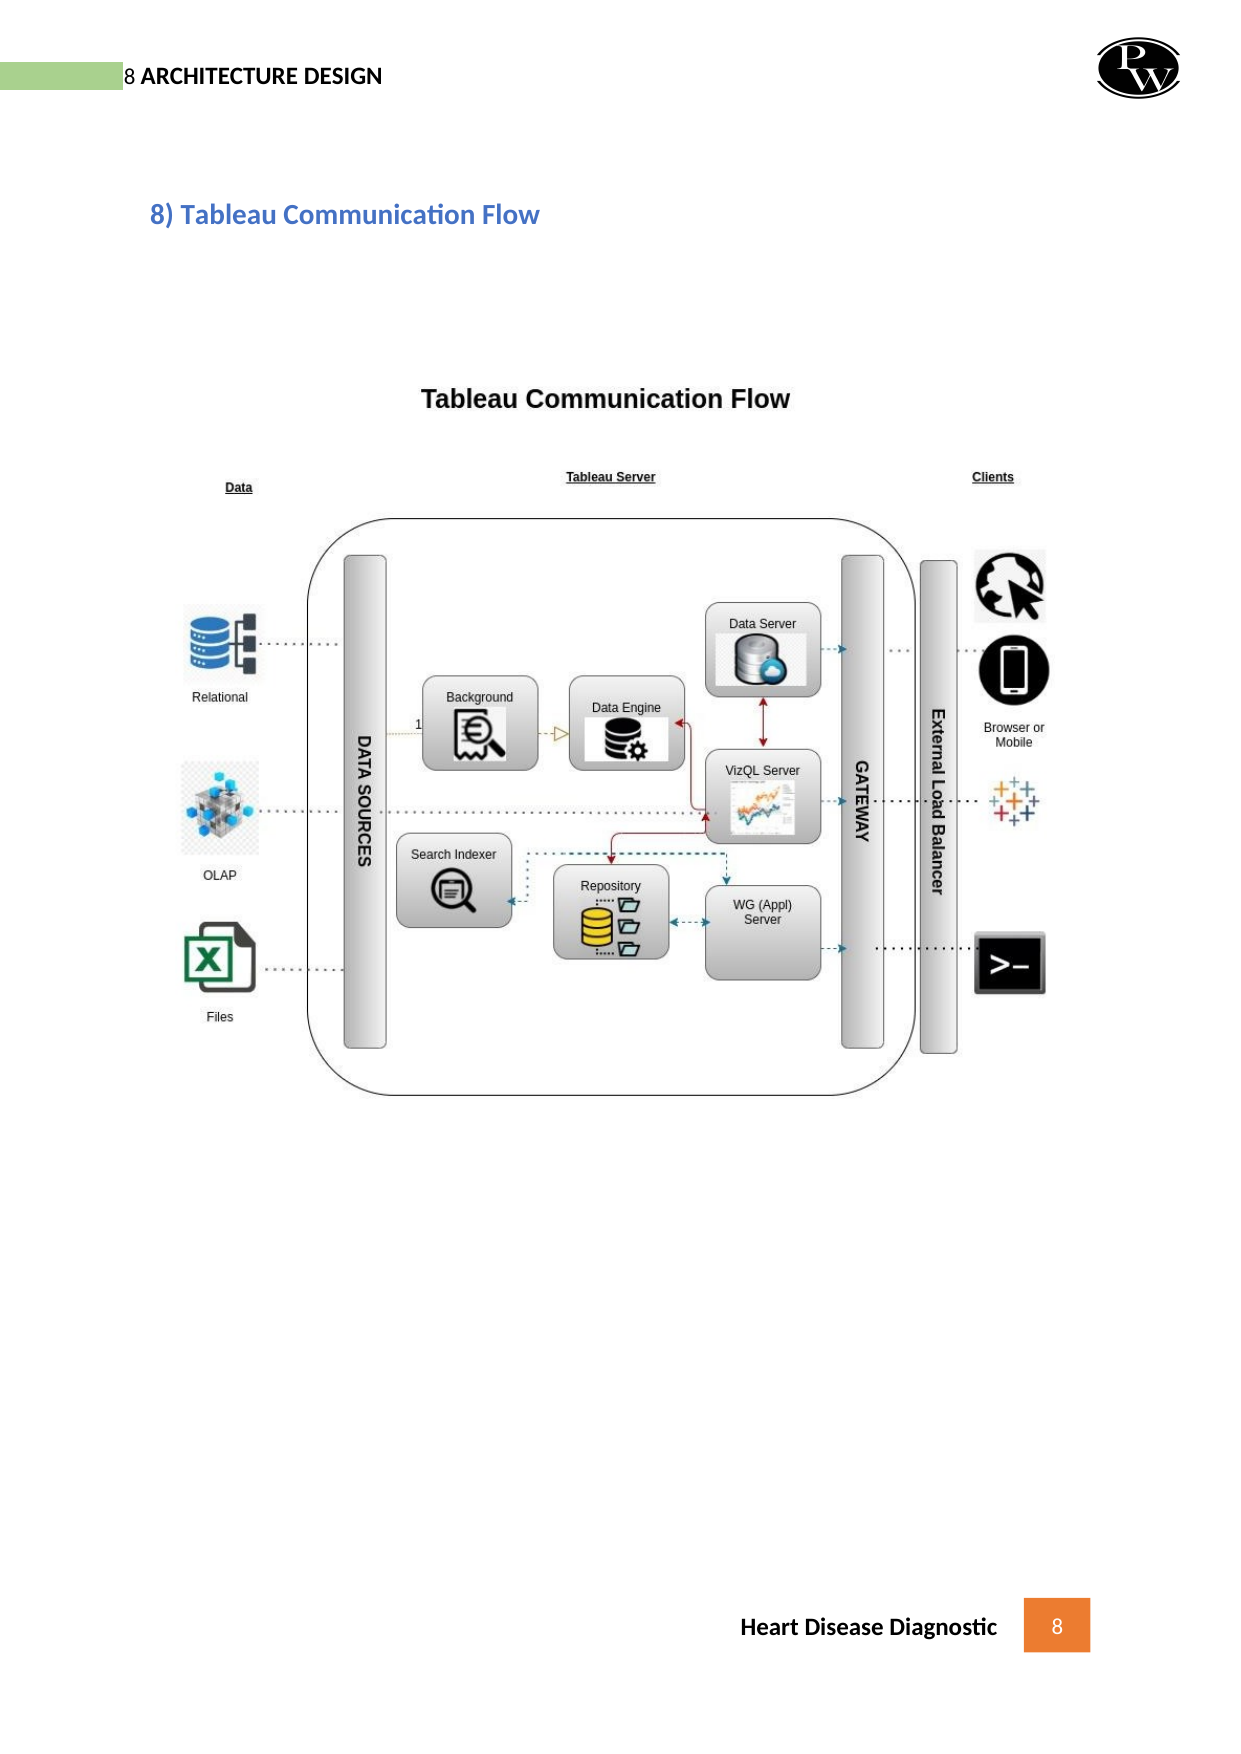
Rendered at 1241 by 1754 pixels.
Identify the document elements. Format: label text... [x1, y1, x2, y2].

picture [1082, 0, 1195, 137]
subtitle 8) Tableau Communication Flow [150, 196, 1184, 232]
picture [175, 386, 1055, 1099]
